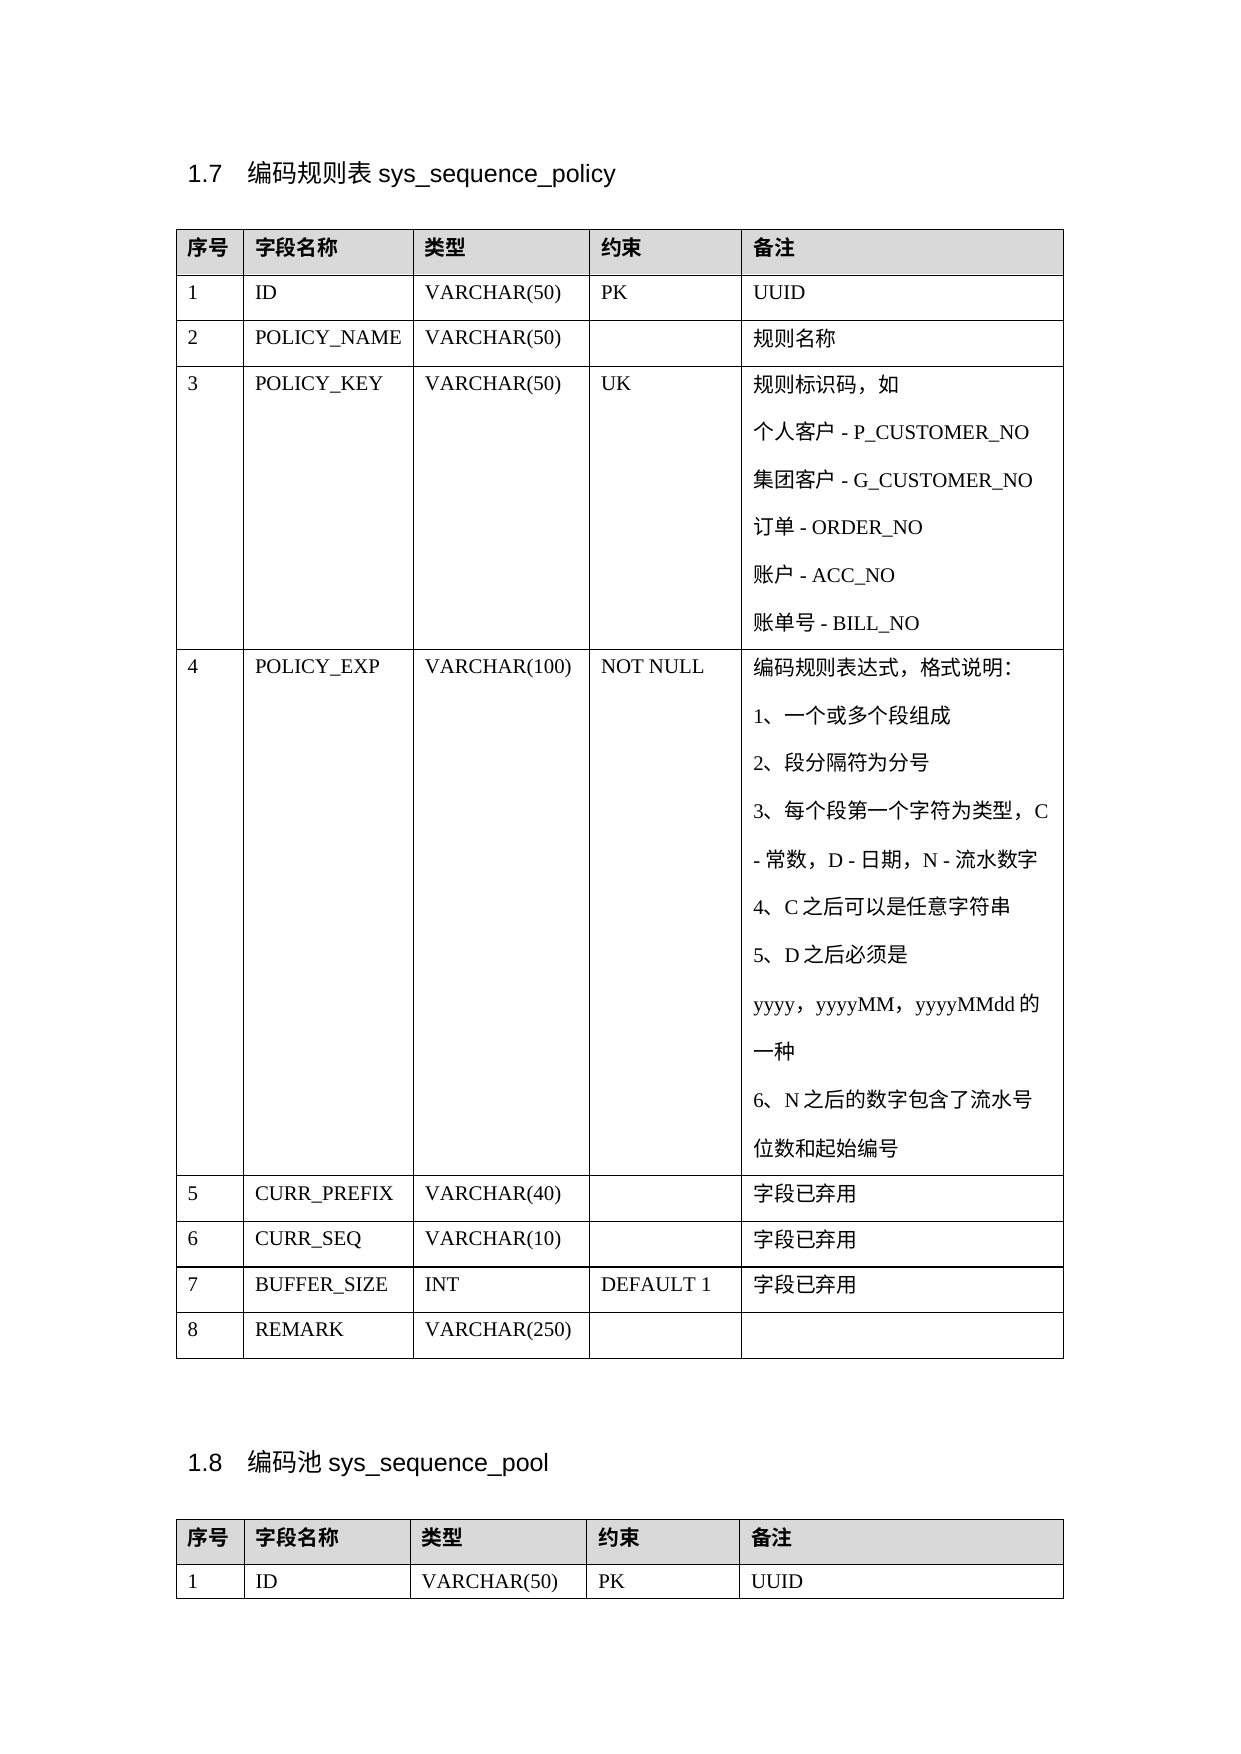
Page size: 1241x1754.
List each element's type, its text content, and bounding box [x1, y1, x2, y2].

table_cell 4 [177, 650, 243, 1175]
table_header 约束 [587, 1520, 739, 1564]
table_cell POLICY_KEY [244, 367, 413, 649]
table_cell 8 [177, 1313, 243, 1357]
table_cell VARCHAR(50) [414, 367, 589, 649]
table_header 字段名称 [244, 230, 413, 274]
table_header 类型 [414, 230, 589, 274]
table_cell NOT NULL [590, 650, 741, 1175]
table_cell PK [587, 1565, 739, 1598]
table_cell 1 [177, 1565, 244, 1598]
table_header 序号 [177, 230, 243, 274]
table_cell 规则标识码，如 个人客户 - P_CUSTOMER_NO 集团客户 - G_CUSTOMER_NO 订单 - ORDER_NO 账户 - ACC_NO 账单号 - BILL_NO [742, 367, 1063, 649]
table_cell [590, 1222, 741, 1266]
table_cell 5 [177, 1176, 243, 1221]
table_cell ID [244, 276, 413, 320]
table_cell BUFFER_SIZE [244, 1268, 413, 1312]
table_cell 编码规则表达式，格式说明： 1、一个或多个段组成 2、段分隔符为分号 3、每个段第一个字符为类型，C - 常数，D - 日期，N - 流水数字 4、C之后可以是任意字符串 5、D之后必须是yyyy，yyyyMM，yyyyMMdd的一种 6、N之后的数字包含了流水号位数和起始编号 [742, 650, 1063, 1175]
table_cell CURR_PREFIX [244, 1176, 413, 1221]
subtitle 编码池 sys_sequence_pool [187, 1428, 1053, 1493]
table_cell VARCHAR(50) [414, 276, 589, 320]
table_header 字段名称 [245, 1520, 410, 1564]
table_cell 字段已弃用 [742, 1176, 1063, 1221]
table_cell VARCHAR(250) [414, 1313, 589, 1357]
table_header 约束 [590, 230, 741, 274]
table_header 序号 [177, 1520, 244, 1564]
table_cell [590, 1176, 741, 1221]
table_cell VARCHAR(40) [414, 1176, 589, 1221]
table_cell [590, 321, 741, 366]
table_cell 6 [177, 1222, 243, 1266]
table_cell PK [590, 276, 741, 320]
table_cell 字段已弃用 [742, 1268, 1063, 1312]
table_header 类型 [411, 1520, 586, 1564]
subtitle 编码规则表 sys_sequence_policy [187, 139, 1053, 204]
table_cell POLICY_EXP [244, 650, 413, 1175]
table_cell 7 [177, 1268, 243, 1312]
table_cell VARCHAR(100) [414, 650, 589, 1175]
table_cell UUID [742, 276, 1063, 320]
table_cell VARCHAR(10) [414, 1222, 589, 1266]
table_cell CURR_SEQ [244, 1222, 413, 1266]
table_cell 3 [177, 367, 243, 649]
table_cell [590, 1313, 741, 1357]
table_cell VARCHAR(50) [411, 1565, 586, 1598]
table_cell 规则名称 [742, 321, 1063, 366]
table_cell 2 [177, 321, 243, 366]
table_cell INT [414, 1268, 589, 1312]
table_cell VARCHAR(50) [414, 321, 589, 366]
table_header 备注 [742, 230, 1063, 274]
table_cell [742, 1313, 1063, 1357]
table_header 备注 [740, 1520, 1063, 1564]
table_cell UUID [740, 1565, 1063, 1598]
table_cell POLICY_NAME [244, 321, 413, 366]
table_cell REMARK [244, 1313, 413, 1357]
table_cell 字段已弃用 [742, 1222, 1063, 1266]
table_cell 1 [177, 276, 243, 320]
table_cell ID [245, 1565, 410, 1598]
table_cell UK [590, 367, 741, 649]
table_cell DEFAULT 1 [590, 1268, 741, 1312]
